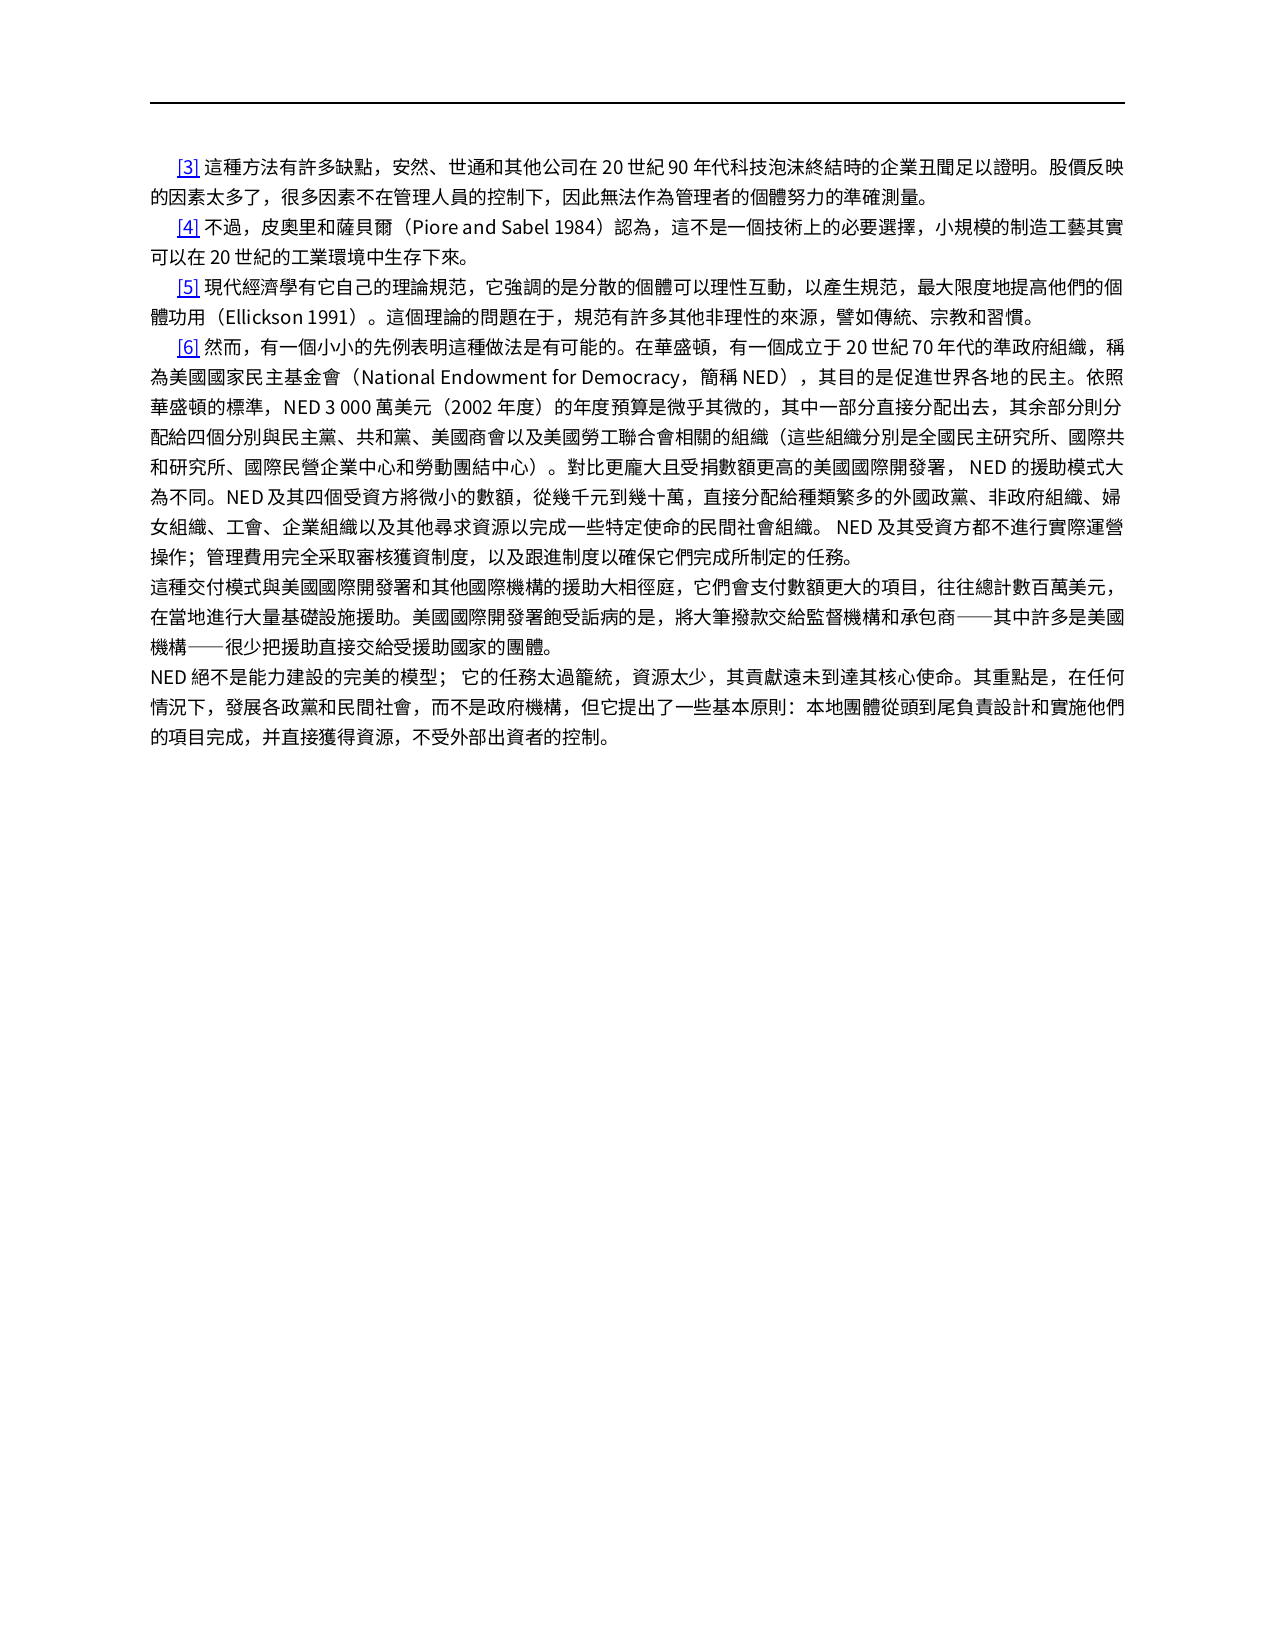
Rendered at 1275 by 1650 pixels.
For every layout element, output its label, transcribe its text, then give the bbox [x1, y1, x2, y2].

text [5] 現代經濟學有它自己的理論規范，它強調的是分散的個體可以理性互動，以產生規范，最大限度地提高他們的個體功用（Ellickson 1991）。這個理論的問題在于，規范有許多其他非理性的來源，譬如傳統、宗教和習慣。 [150, 270, 1125, 330]
text [3] 這種方法有許多缺點，安然、世通和其他公司在20世紀90年代科技泡沫終結時的企業丑聞足以證明。股價反映的因素太多了，很多因素不在管理人員的控制下，因此無法作為管理者的個體努力的準確測量。 [150, 150, 1125, 210]
text [6] 然而，有一個小小的先例表明這種做法是有可能的。在華盛頓，有一個成立于20世紀70年代的準政府組織，稱為美國國家民主基金會（National Endowment for Democracy，簡稱NED），其目的是促進世界各地的民主。依照華盛頓的標準，NED 3 000萬美元（2002年度）的年度預算是微乎其微的，其中一部分直接分配出去，其余部分則分配給四個分別與民主黨、共和黨、美國商會以及美國勞工聯合會相關的組織（這些組織分別是全國民主研究所、國際共和研究所、國際民營企業中心和勞動團結中心）。對比更龐大且受捐數額更高的美國國際開發署，NED的援助模式大為不同。NED及其四個受資方將微小的數額，從幾千元到幾十萬，直接分配給種類繁多的外國政黨、非政府組織、婦女組織、工會、企業組織以及其他尋求資源以完成一些特定使命的民間社會組織。NED及其受資方都不進行實際運營操作；管理費用完全采取審核獲資制度，以及跟進制度以確保它們完成所制定的任務。 這種交付模式與美國國際開發署和其他國際機構的援助大相徑庭，它們會支付數額更大的項目，往往總計數百萬美元，在當地進行大量基礎設施援助。美國國際開發署飽受詬病的是，將大筆撥款交給監督機構和承包商——其中許多是美國機構——很少把援助直接交給受援助國家的團體。 NED絕不是能力建設的完美的模型； 它的任務太過籠統，資源太少，其貢獻遠未到達其核心使命。其重點是，在任何情況下，發展各政黨和民間社會，而不是政府機構，但它提出了一些基本原則：本地團體從頭到尾負責設計和實施他們的項目完成，并直接獲得資源，不受外部出資者的控制。 [150, 330, 1125, 750]
text [4] 不過，皮奧里和薩貝爾（Piore and Sabel 1984）認為，這不是一個技術上的必要選擇，小規模的制造工藝其實可以在20世紀的工業環境中生存下來。 [150, 210, 1125, 270]
